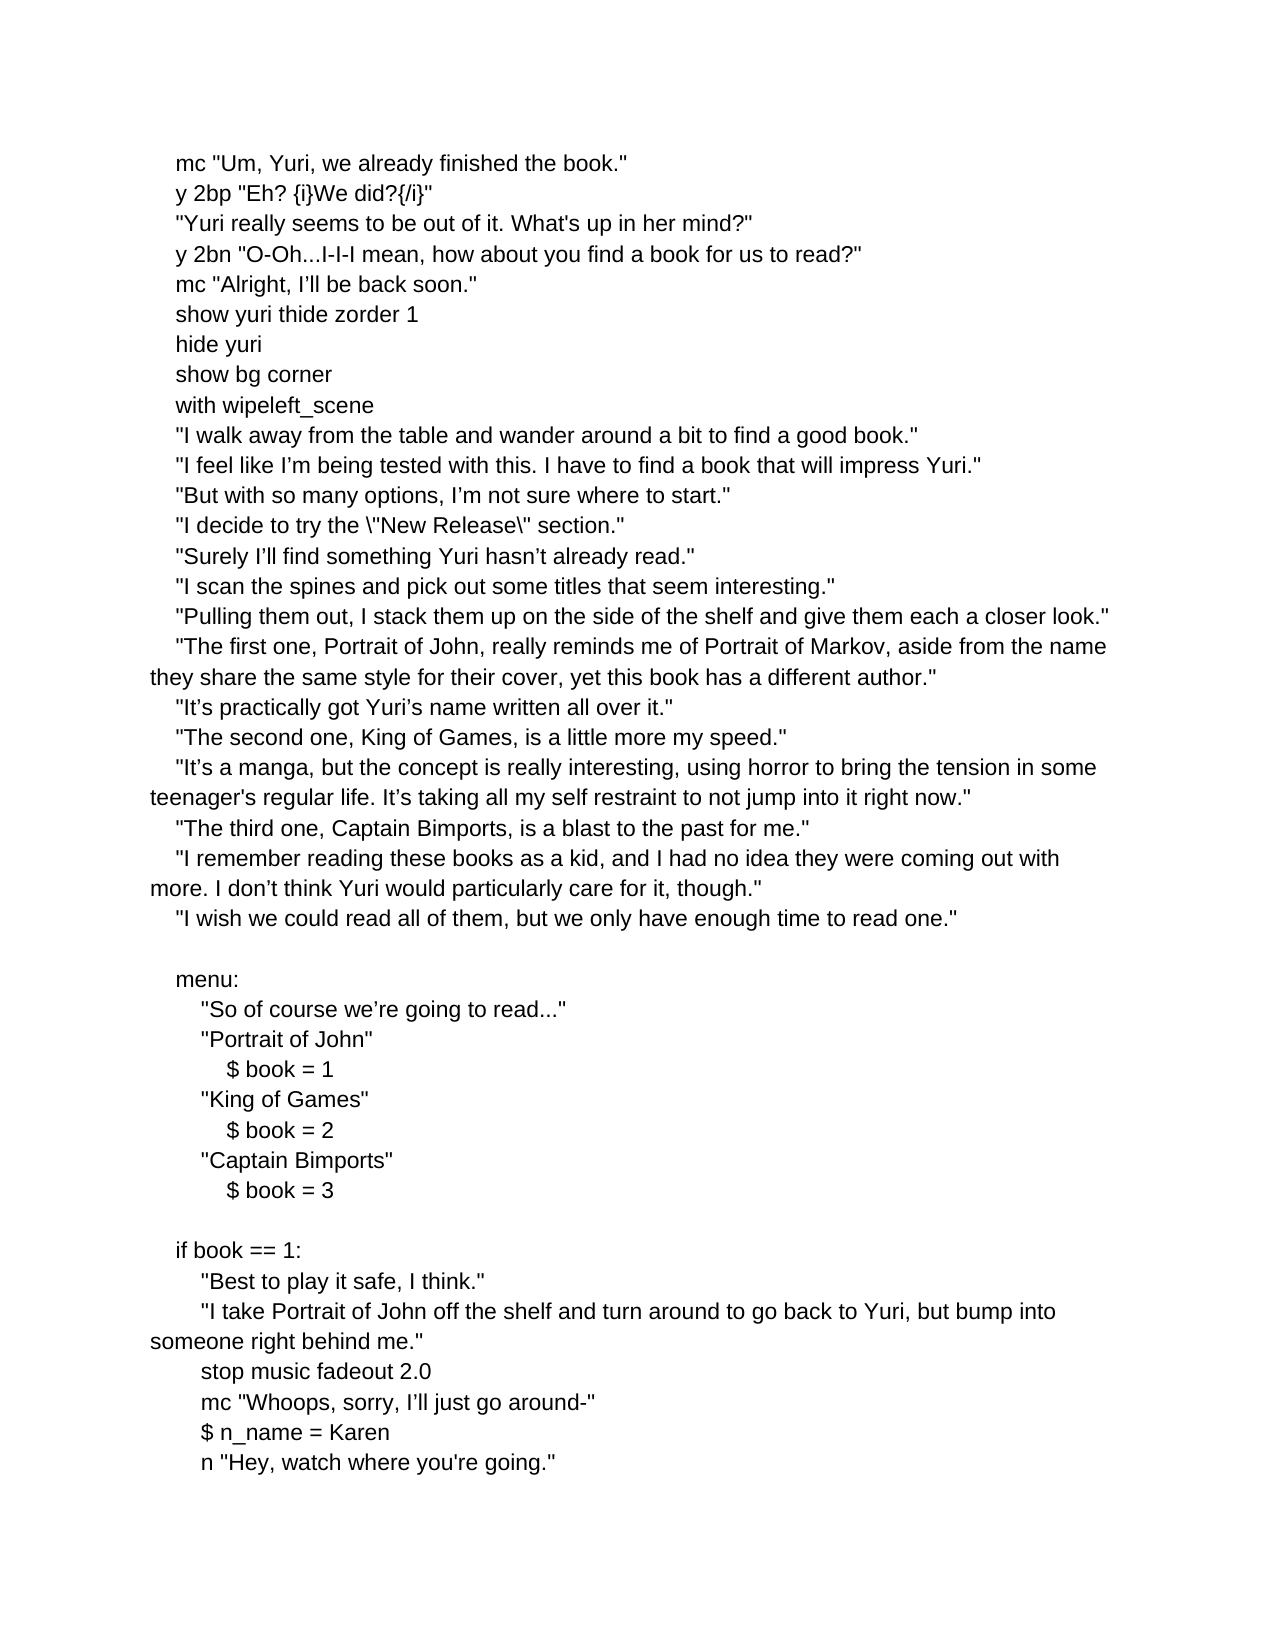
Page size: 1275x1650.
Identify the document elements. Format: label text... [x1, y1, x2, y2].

text "I scan the spines and pick out some titles that seem interesting." [150, 573, 1125, 599]
text "The second one, King of Games, is a little more my speed." [150, 724, 1125, 750]
text stop music fadeout 2.0 [150, 1358, 1125, 1385]
text "Best to play it safe, I think." [150, 1268, 1125, 1294]
text y 2bp "Eh? {i}We did?{/i}" [150, 180, 1125, 207]
text "But with so many options, I’m not sure where to start." [150, 482, 1125, 509]
text "The third one, Captain Bimports, is a blast to the past for me." [150, 814, 1125, 841]
text if book == 1: [150, 1237, 1125, 1264]
text "I wish we could read all of them, but we only have enough time to read one." [150, 905, 1125, 932]
text mc "Um, Yuri, we already finished the book." [150, 150, 1125, 176]
text "Captain Bimports" [150, 1147, 1125, 1173]
text $ book = 1 [150, 1056, 1125, 1083]
text $ book = 2 [150, 1117, 1125, 1143]
text "Portrait of John" [150, 1026, 1125, 1052]
text $ n_name = Karen [150, 1419, 1125, 1445]
text "I decide to try the \"New Release\" section." [150, 512, 1125, 539]
text "I remember reading these books as a kid, and I had no idea they were coming out with more. I don’t think Yuri would particularly care for it, though." [150, 845, 1125, 901]
text show bg corner [150, 361, 1125, 388]
text n "Hey, watch where you're going." [150, 1449, 1125, 1475]
text menu: [150, 966, 1125, 992]
text "Pulling them out, I stack them up on the side of the shelf and give them each a closer look." [150, 603, 1125, 629]
text "Yuri really seems to be out of it. What's up in her mind?" [150, 210, 1125, 237]
text show yuri thide zorder 1 [150, 301, 1125, 327]
text mc "Alright, I’ll be back soon." [150, 271, 1125, 297]
text "The first one, Portrait of John, really reminds me of Portrait of Markov, aside from the name they share the same style for their cover, yet this book has a different author." [150, 633, 1125, 690]
text "It’s practically got Yuri’s name written all over it." [150, 694, 1125, 720]
text mc "Whoops, sorry, I’ll just go around-" [150, 1388, 1125, 1415]
text "I take Portrait of John off the shelf and turn around to go back to Yuri, but bump into someone right behind me." [150, 1298, 1125, 1354]
text "I feel like I’m being tested with this. I have to find a book that will impress Yuri." [150, 452, 1125, 478]
text "I walk away from the table and wander around a bit to find a good book." [150, 422, 1125, 448]
text $ book = 3 [150, 1177, 1125, 1203]
text "It’s a manga, but the concept is really interesting, using horror to bring the tension in some teenager's regular life. It’s taking all my self restraint to not jump into it right now." [150, 754, 1125, 811]
text with wipeleft_scene [150, 392, 1125, 418]
text "So of course we’re going to read..." [150, 996, 1125, 1022]
text hide yuri [150, 331, 1125, 358]
text "King of Games" [150, 1086, 1125, 1113]
text "Surely I’ll find something Yuri hasn’t already read." [150, 543, 1125, 569]
text y 2bn "O-Oh...I-I-I mean, how about you find a book for us to read?" [150, 241, 1125, 267]
